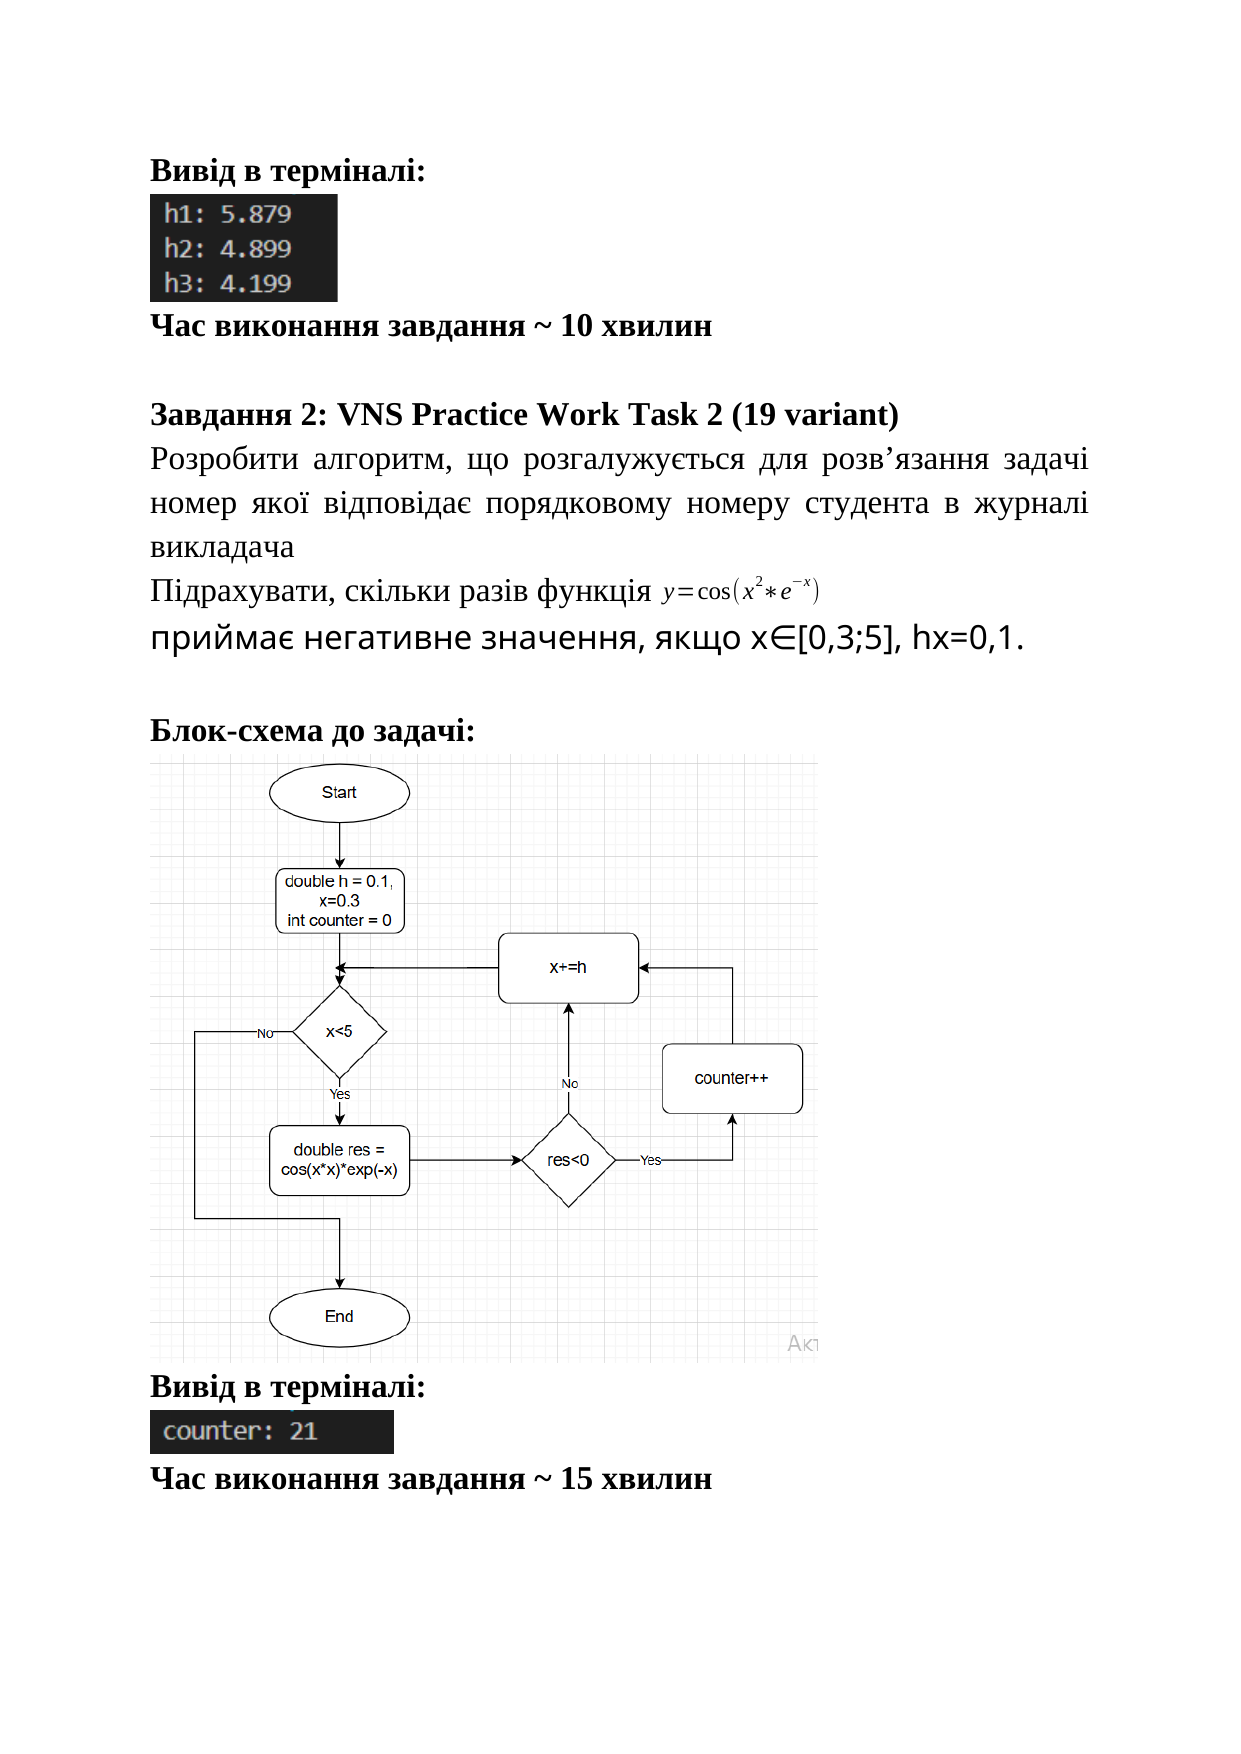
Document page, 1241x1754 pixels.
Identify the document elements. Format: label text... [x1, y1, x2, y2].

text приймає негативне значення, якщо x∈[0,3;5], hx=0,1. [150, 614, 1090, 659]
text Час виконання завдання ~ 15 хвилин [150, 1458, 1090, 1496]
text Завдання 2: VNS Practice Work Task 2 (19 variant) [150, 394, 1090, 432]
picture [150, 1410, 394, 1454]
picture [150, 754, 818, 1363]
text Розробити алгоритм, що розгалужується для розв’язання задачі номер якої відповідає порядковому номеру студента в журналі викладача [150, 438, 1090, 564]
text Час виконання завдання ~ 10 хвилин [150, 306, 1090, 344]
picture [150, 194, 338, 302]
text Блок-схема до задачі: [150, 710, 1090, 749]
text Вивід в терміналі: [150, 1366, 1090, 1404]
text Вивід в терміналі: [150, 150, 1090, 188]
text Підрахувати, скільки разів функція [150, 570, 1090, 608]
